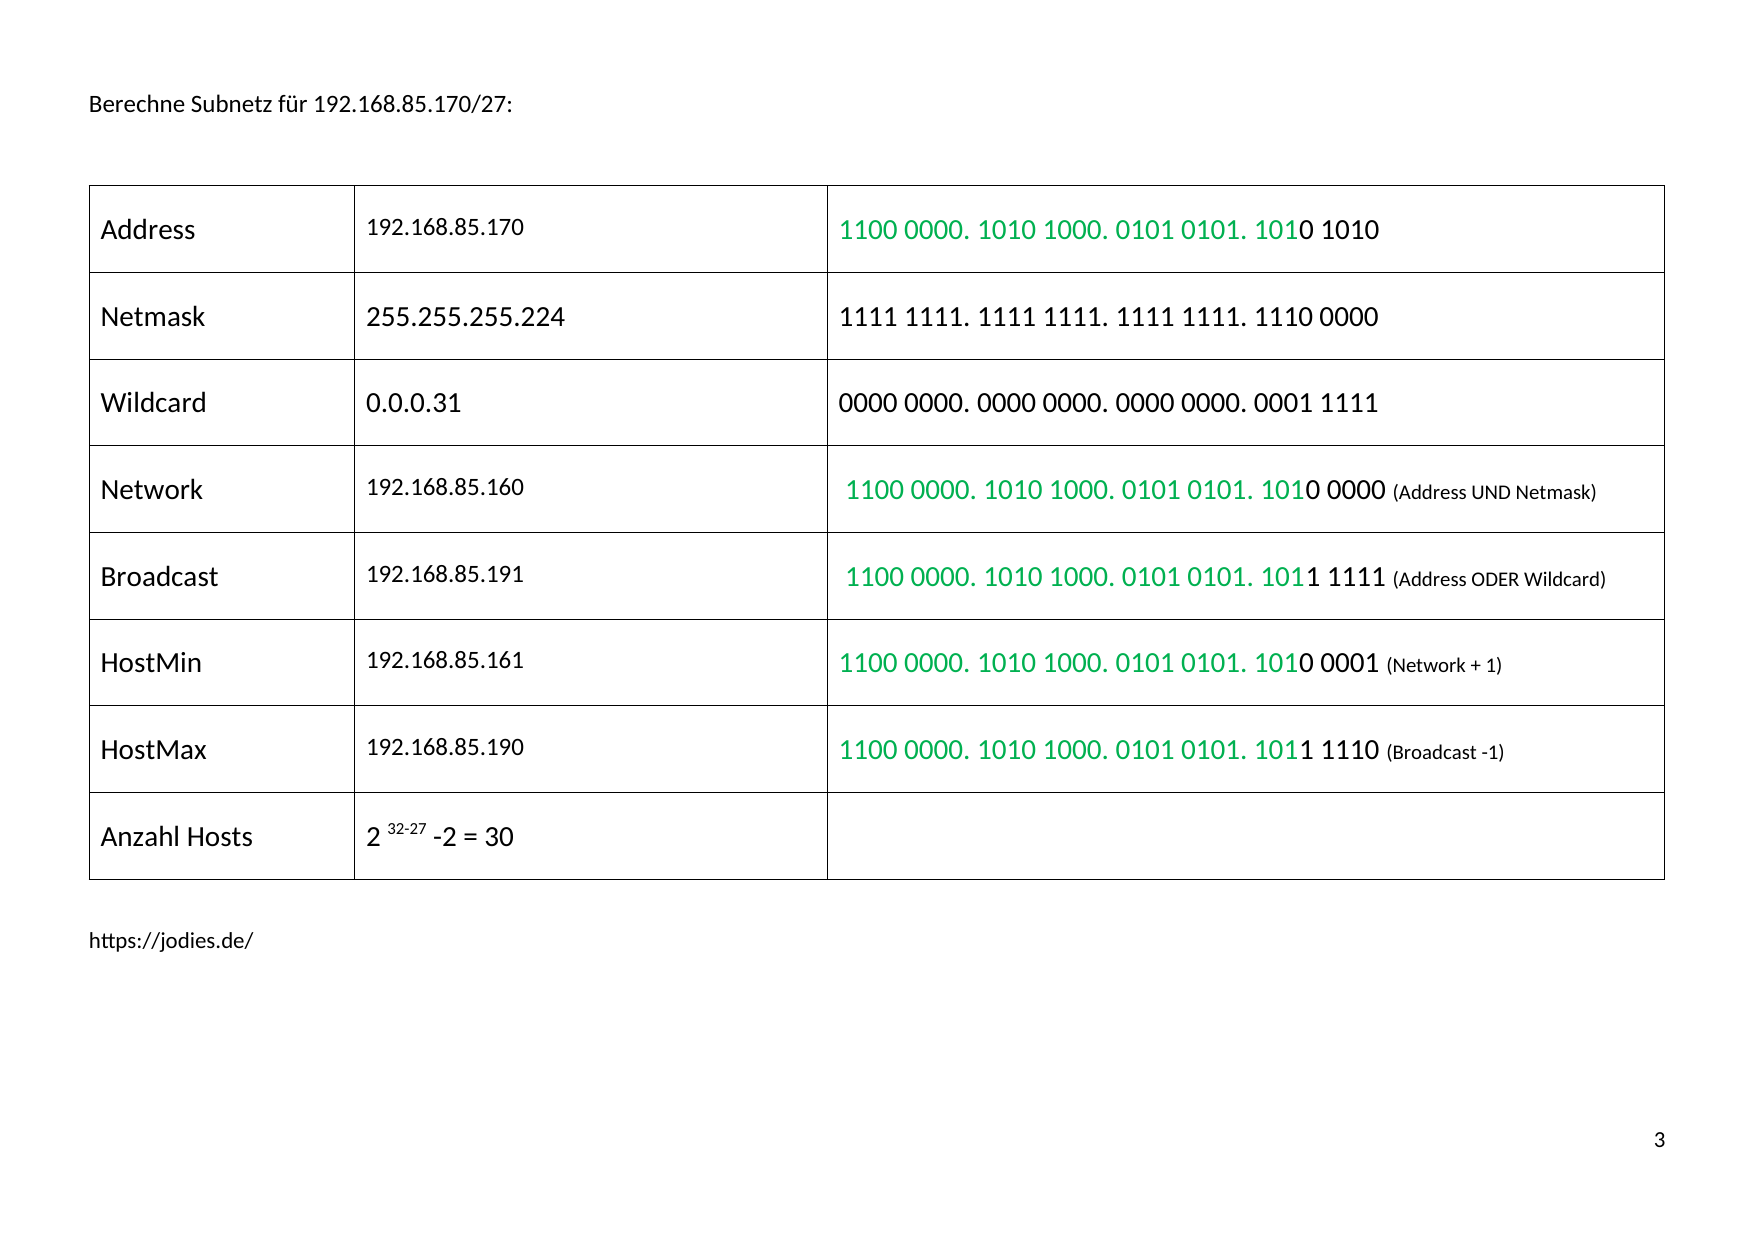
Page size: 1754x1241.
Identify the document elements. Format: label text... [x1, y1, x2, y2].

table_cell 1100 0000. 1010 1000. 0101 0101. 1010 0001 (Network + 1) [828, 620, 1664, 705]
table_cell [828, 793, 1664, 878]
table_cell HostMax [90, 706, 354, 792]
table_cell Wildcard [90, 360, 354, 445]
table_cell 192.168.85.161 [355, 620, 827, 705]
table_cell Network [90, 446, 354, 532]
table_cell Netmask [90, 273, 354, 358]
table_cell 192.168.85.190 [355, 706, 827, 792]
text Berechne Subnetz für 192.168.85.170/27: [89, 89, 1665, 119]
table_header 192.168.85.170 [355, 186, 827, 272]
table_cell 0000 0000. 0000 0000. 0000 0000. 0001 1111 [828, 360, 1664, 445]
table_cell 192.168.85.160 [355, 446, 827, 532]
table_cell 2 32-27 -2 = 30 [355, 793, 827, 878]
table_cell 1100 0000. 1010 1000. 0101 0101. 1011 1110 (Broadcast -1) [828, 706, 1664, 792]
table_cell 255.255.255.224 [355, 273, 827, 358]
table_cell Broadcast [90, 533, 354, 618]
table_cell HostMin [90, 620, 354, 705]
table_cell 1100 0000. 1010 1000. 0101 0101. 1011 1111 (Address ODER Wildcard) [828, 533, 1664, 618]
table_header Address [90, 186, 354, 272]
table_cell 0.0.0.31 [355, 360, 827, 445]
table_cell 1100 0000. 1010 1000. 0101 0101. 1010 0000 (Address UND Netmask) [828, 446, 1664, 532]
text https://jodies.de/ [89, 926, 1665, 954]
table_cell 192.168.85.191 [355, 533, 827, 618]
table_header 1100 0000. 1010 1000. 0101 0101. 1010 1010 [828, 186, 1664, 272]
table_cell 1111 1111. 1111 1111. 1111 1111. 1110 0000 [828, 273, 1664, 358]
table_cell Anzahl Hosts [90, 793, 354, 878]
